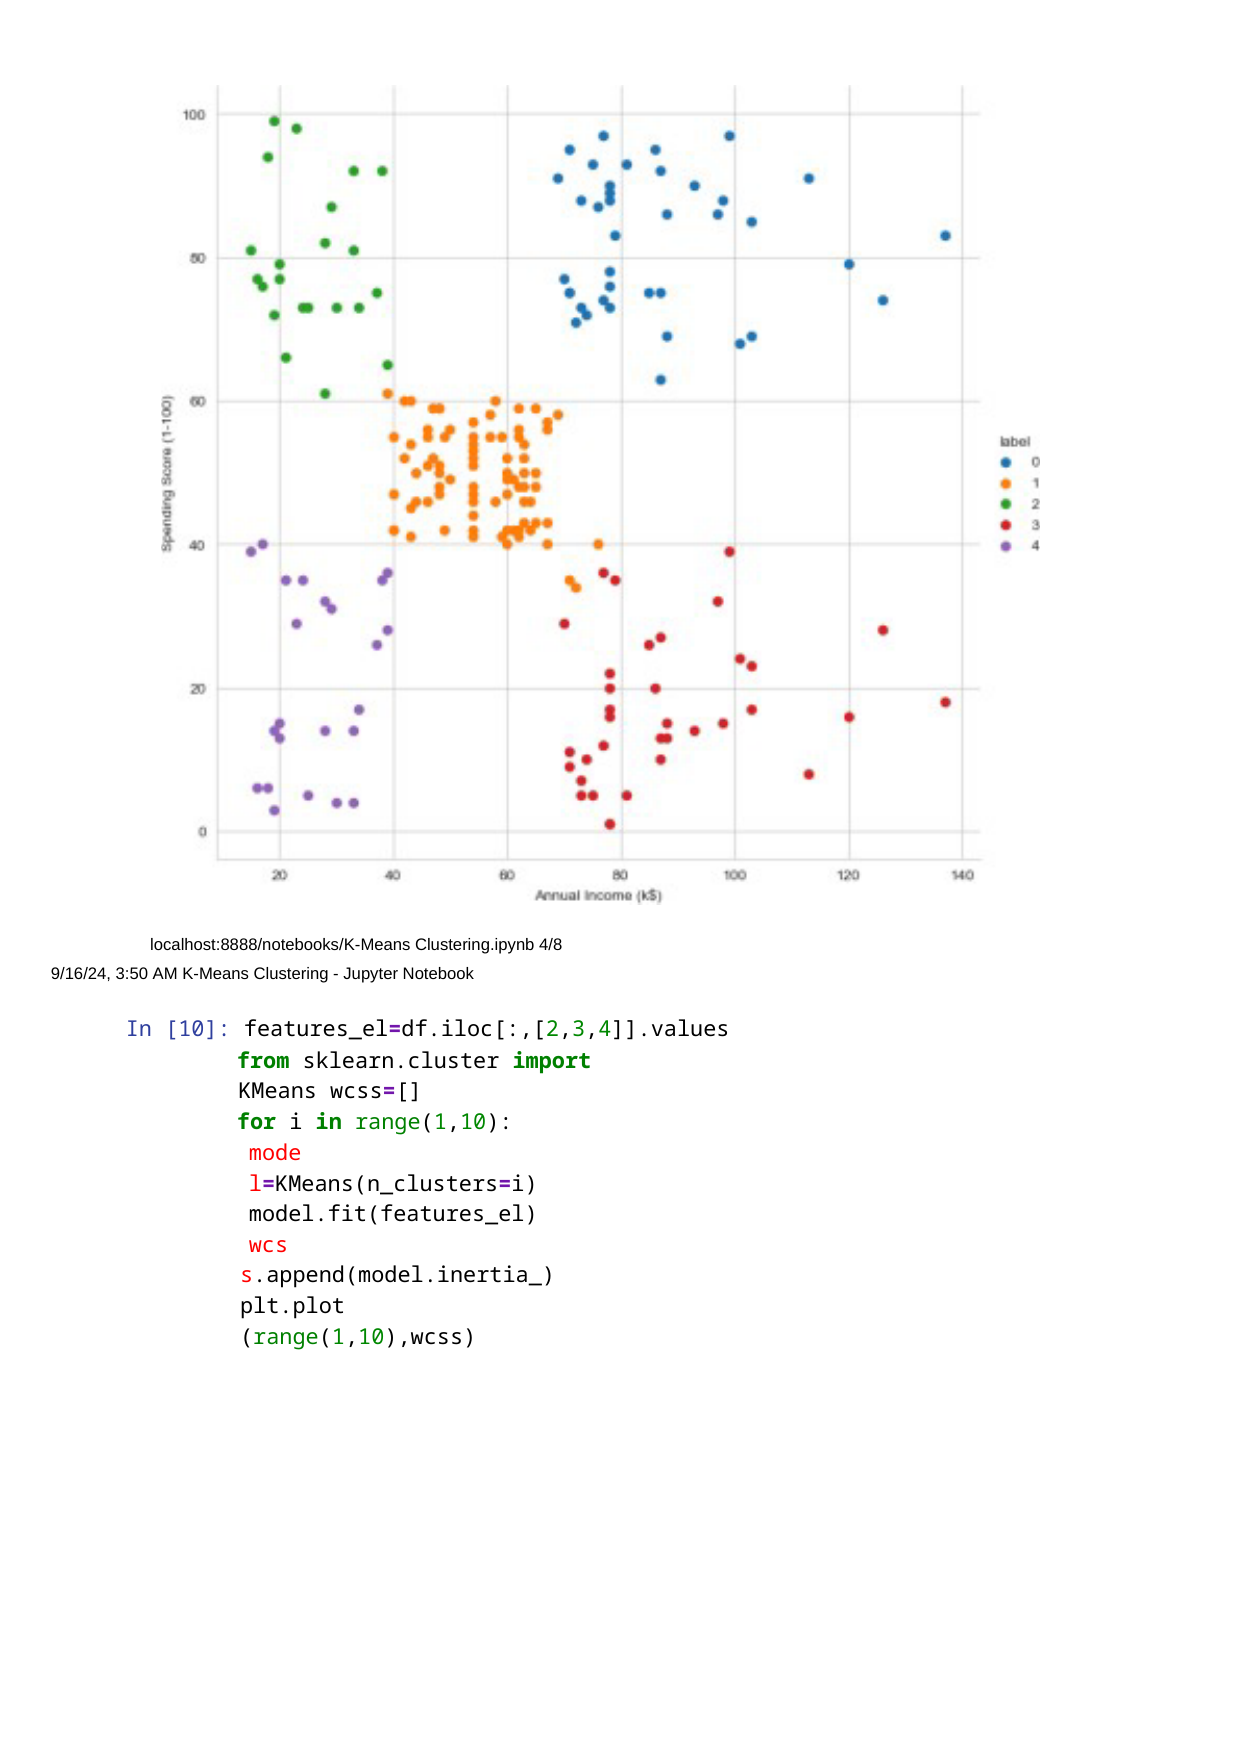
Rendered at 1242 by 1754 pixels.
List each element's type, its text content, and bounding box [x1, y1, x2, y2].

picture [161, 85, 1040, 905]
text wcss.append(model.inertia_) plt.plot(range(1,10),wcss) [240, 1229, 575, 1350]
text localhost:8888/notebooks/K-Means Clustering.ipynb 4/8 9/16/24, 3:50 AM K-Means Clustering - Jupyter Notebook [51, 934, 615, 983]
text from sklearn.cluster import KMeans wcss=[] [237, 1045, 648, 1105]
text In [10]: features_el=df.iloc[:,[2,3,4]].values [126, 1013, 1210, 1043]
text model=KMeans(n_clusters=i) model.fit(features_el) [249, 1137, 563, 1228]
text for i in range(1,10): [237, 1106, 1210, 1136]
